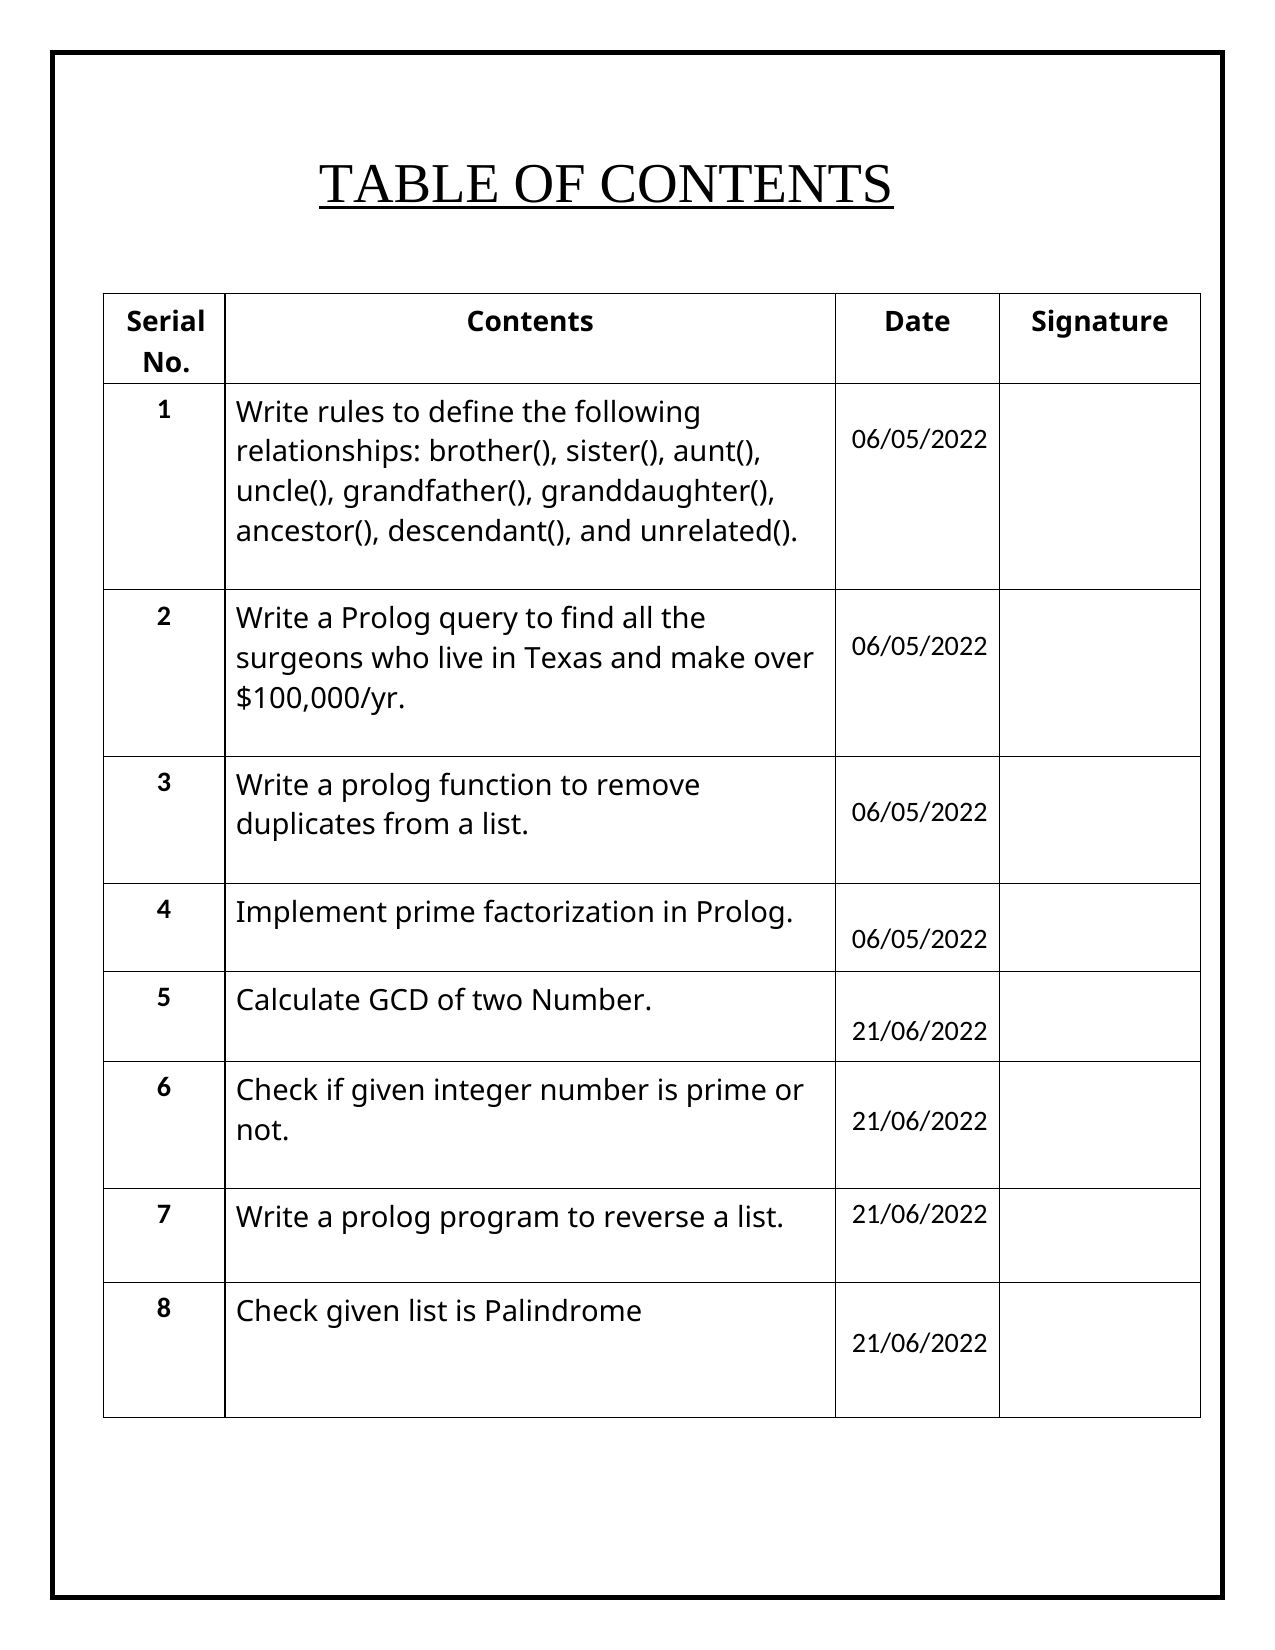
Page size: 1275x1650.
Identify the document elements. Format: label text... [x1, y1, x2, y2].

table_cell [1000, 384, 1200, 589]
table_cell [1000, 1062, 1200, 1188]
table_cell 4 [104, 884, 224, 971]
table_cell 3 [104, 757, 224, 883]
table_cell 06/05/2022 [836, 590, 999, 756]
table_cell Write a prolog function to remove duplicates from a list. [226, 757, 835, 883]
table_cell [1000, 1283, 1200, 1417]
table_cell 21/06/2022 [836, 1189, 999, 1282]
table_cell 21/06/2022 [836, 1062, 999, 1188]
table_cell Check if given integer number is prime or not. [226, 1062, 835, 1188]
table_cell 21/06/2022 [836, 972, 999, 1061]
table_cell 8 [104, 1283, 224, 1417]
table_cell 2 [104, 590, 224, 756]
table_cell Write a prolog program to reverse a list. [226, 1189, 835, 1282]
table_cell [1000, 590, 1200, 756]
subtitle TABLE OF CONTENTS [150, 150, 893, 215]
table_cell Write rules to define the following relationships: brother(), sister(), aunt(), uncle(), grandfather(), granddaughter(), ancestor(), descendant(), and unrelated(). [226, 384, 835, 589]
table_cell 5 [104, 972, 224, 1061]
table_cell 21/06/2022 [836, 1283, 999, 1417]
table_cell 06/05/2022 [836, 757, 999, 883]
table_cell Calculate GCD of two Number. [226, 972, 835, 1061]
table_cell 6 [104, 1062, 224, 1188]
table_cell 06/05/2022 [836, 384, 999, 589]
table_cell [1000, 1189, 1200, 1282]
table_header Date [836, 294, 999, 383]
table_cell Write a Prolog query to find all the surgeons who live in Texas and make over $100,000/yr. [226, 590, 835, 756]
table_cell [1000, 884, 1200, 971]
table_header Serial No. [104, 294, 224, 383]
table_cell Check given list is Palindrome [226, 1283, 835, 1417]
table_header Contents [226, 294, 835, 383]
table_cell [1000, 757, 1200, 883]
table_header Signature [1000, 294, 1200, 383]
table_cell 7 [104, 1189, 224, 1282]
table_cell 1 [104, 384, 224, 589]
table_cell [1000, 972, 1200, 1061]
table_cell Implement prime factorization in Prolog. [226, 884, 835, 971]
table_cell 06/05/2022 [836, 884, 999, 971]
